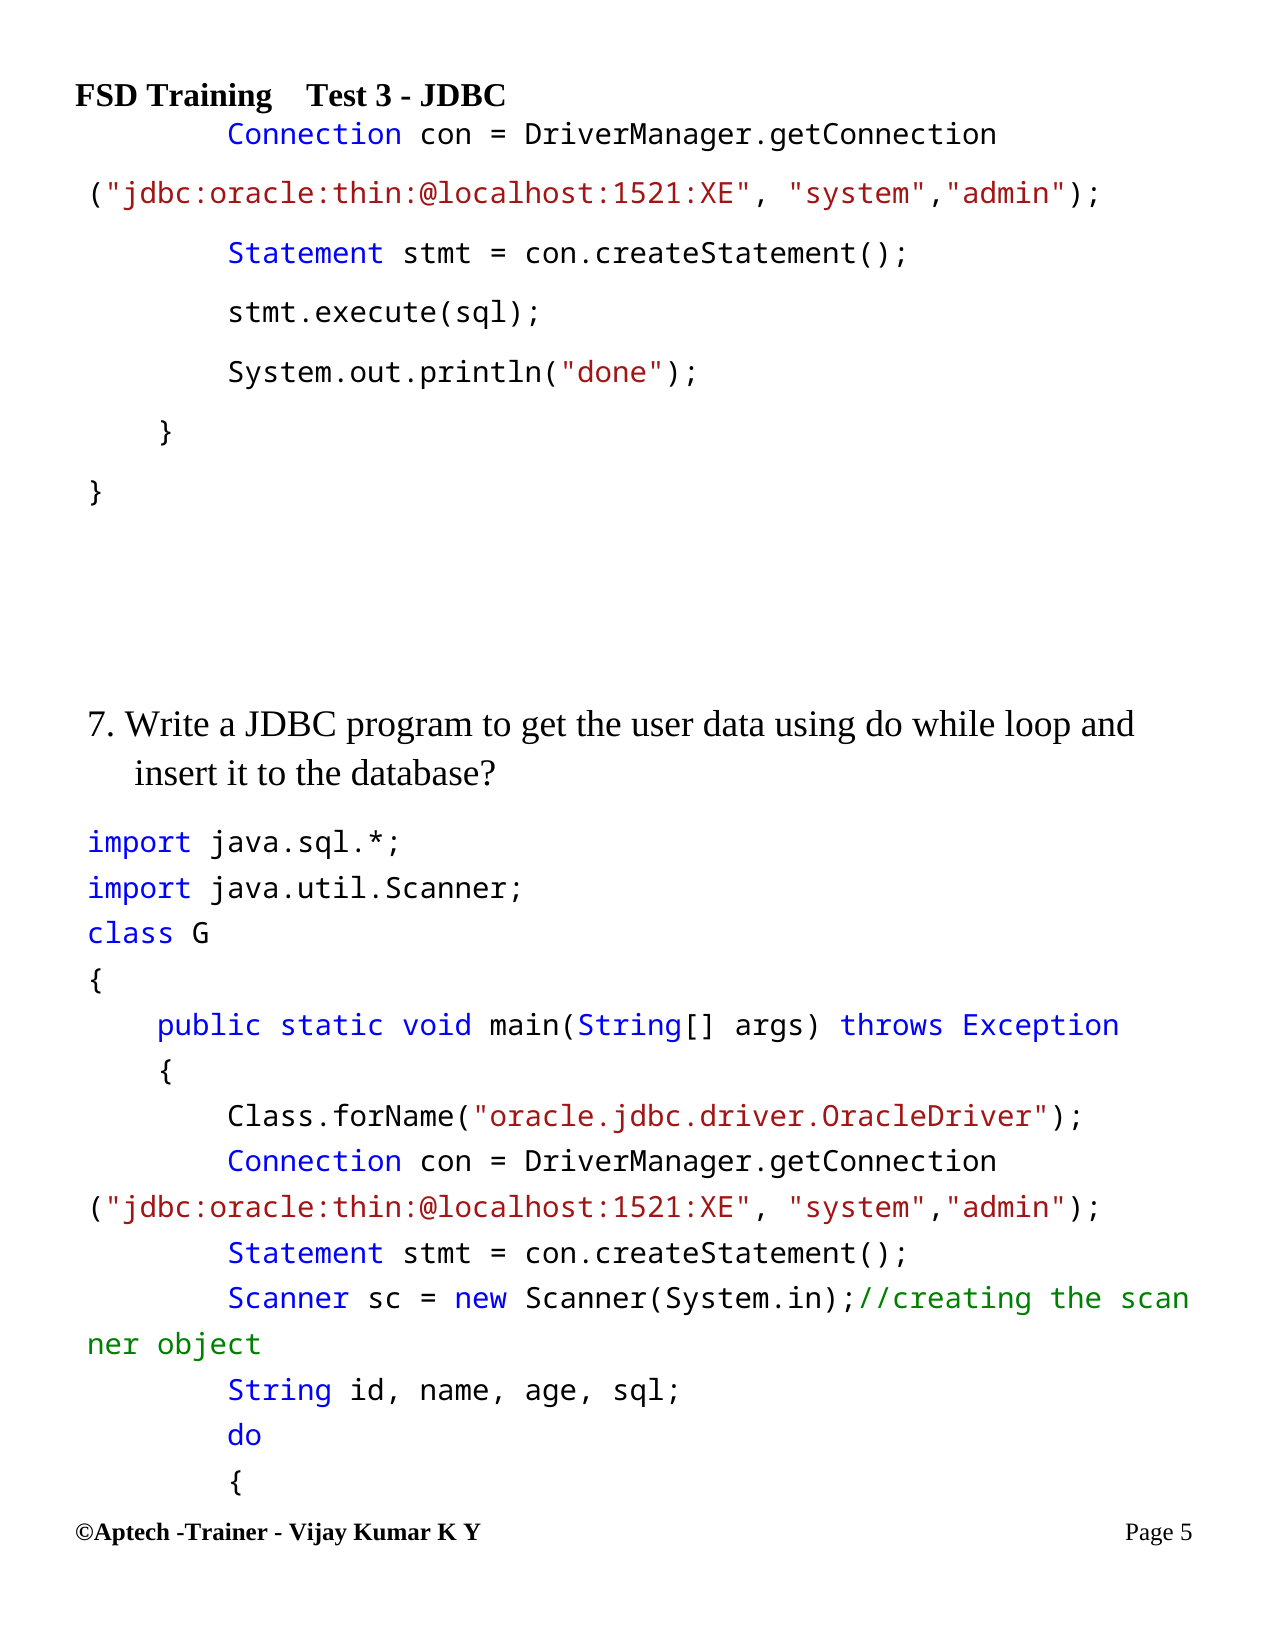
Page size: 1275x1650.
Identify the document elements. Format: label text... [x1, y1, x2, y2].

text Scanner sc = new Scanner(System.in);//creating the scanner object [87, 1277, 1200, 1363]
text public static void main(String[] args) throws Exception [87, 1004, 1200, 1043]
text { [87, 1049, 1200, 1089]
text } [87, 411, 1200, 450]
text class G [87, 912, 1200, 952]
text import java.util.Scanner; [87, 867, 1200, 907]
text stmt.execute(sql); [87, 292, 1200, 331]
text { [87, 1460, 1200, 1500]
text { [87, 958, 1200, 998]
text System.out.println("done"); [87, 351, 1200, 391]
text Class.forName("oracle.jdbc.driver.OracleDriver"); [87, 1095, 1200, 1135]
text Statement stmt = con.createStatement(); [87, 232, 1200, 272]
text import java.sql.*; [87, 821, 1200, 861]
text do [87, 1414, 1200, 1454]
text } [87, 470, 1200, 510]
text Connection con = DriverManager.getConnection("jdbc:oracle:thin:@localhost:1521:XE", "system","admin"); [87, 113, 1200, 212]
list Write a JDBC program to get the user data using do while loop and insert it to the database? [87, 701, 1200, 794]
text String id, name, age, sql; [87, 1369, 1200, 1408]
text Statement stmt = con.createStatement(); [87, 1232, 1200, 1272]
text Connection con = DriverManager.getConnection("jdbc:oracle:thin:@localhost:1521:XE", "system","admin"); [87, 1141, 1200, 1226]
